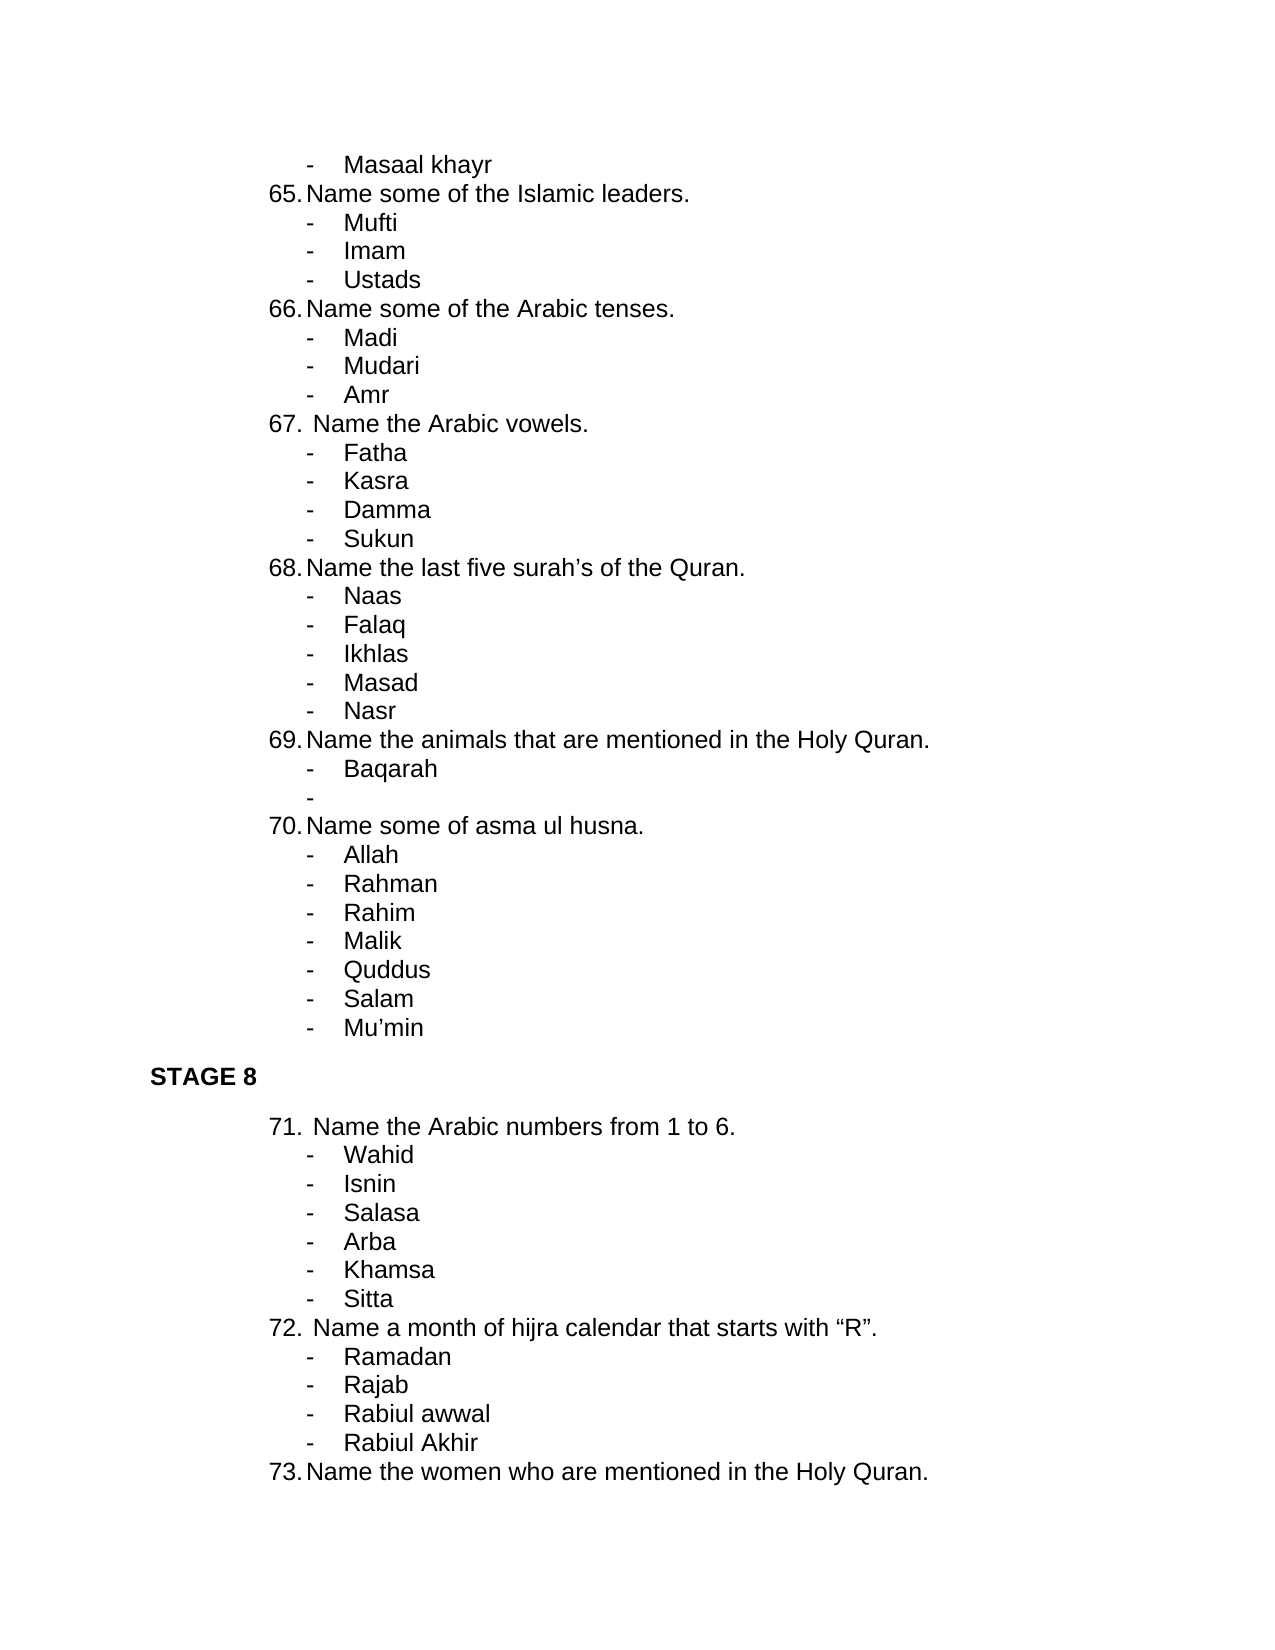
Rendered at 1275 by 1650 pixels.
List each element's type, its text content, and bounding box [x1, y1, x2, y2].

list Naas [306, 581, 1125, 610]
list Rabiul awwal [306, 1399, 1125, 1428]
list Mudari [306, 351, 1125, 380]
list Baqarah [306, 754, 1125, 782]
list Rahim [306, 897, 1125, 926]
list Imam [306, 236, 1125, 265]
text STAGE 8 [150, 1062, 1125, 1091]
list Sitta [306, 1284, 1125, 1313]
list Ikhlas [306, 639, 1125, 667]
list Nasr [306, 696, 1125, 725]
list Name some of asma ul husna. [268, 811, 1125, 840]
list Fatha [306, 437, 1125, 466]
list Ustads [306, 265, 1125, 294]
list Madi [306, 322, 1125, 351]
list Allah [306, 840, 1125, 869]
list Salam [306, 984, 1125, 1012]
list Isnin [306, 1169, 1125, 1198]
list Name the animals that are mentioned in the Holy Quran. [268, 725, 1125, 754]
list Mufti [306, 207, 1125, 236]
list Rabiul Akhir [306, 1428, 1125, 1457]
list Khamsa [306, 1255, 1125, 1284]
list Wahid [306, 1140, 1125, 1169]
list Masaal khayr [306, 150, 1125, 179]
list Amr [306, 380, 1125, 409]
list Rajab [306, 1370, 1125, 1399]
list Name the Arabic vowels. [268, 409, 1125, 437]
list Falaq [306, 610, 1125, 639]
list Arba [306, 1227, 1125, 1255]
list Name some of the Arabic tenses. [268, 294, 1125, 322]
list Kasra [306, 466, 1125, 495]
list Name the women who are mentioned in the Holy Quran. [268, 1457, 1125, 1485]
list Mu’min [306, 1012, 1125, 1041]
list Malik [306, 926, 1125, 955]
list Rahman [306, 869, 1125, 897]
list Salasa [306, 1198, 1125, 1227]
list Name the last five surah’s of the Quran. [268, 552, 1125, 581]
list Name some of the Islamic leaders. [268, 179, 1125, 207]
list Name the Arabic numbers from 1 to 6. [268, 1112, 1125, 1140]
list Masad [306, 667, 1125, 696]
list Ramadan [306, 1342, 1125, 1370]
list Damma [306, 495, 1125, 524]
list Name a month of hijra calendar that starts with “R”. [268, 1313, 1125, 1342]
list Sukun [306, 524, 1125, 552]
list Quddus [306, 955, 1125, 984]
